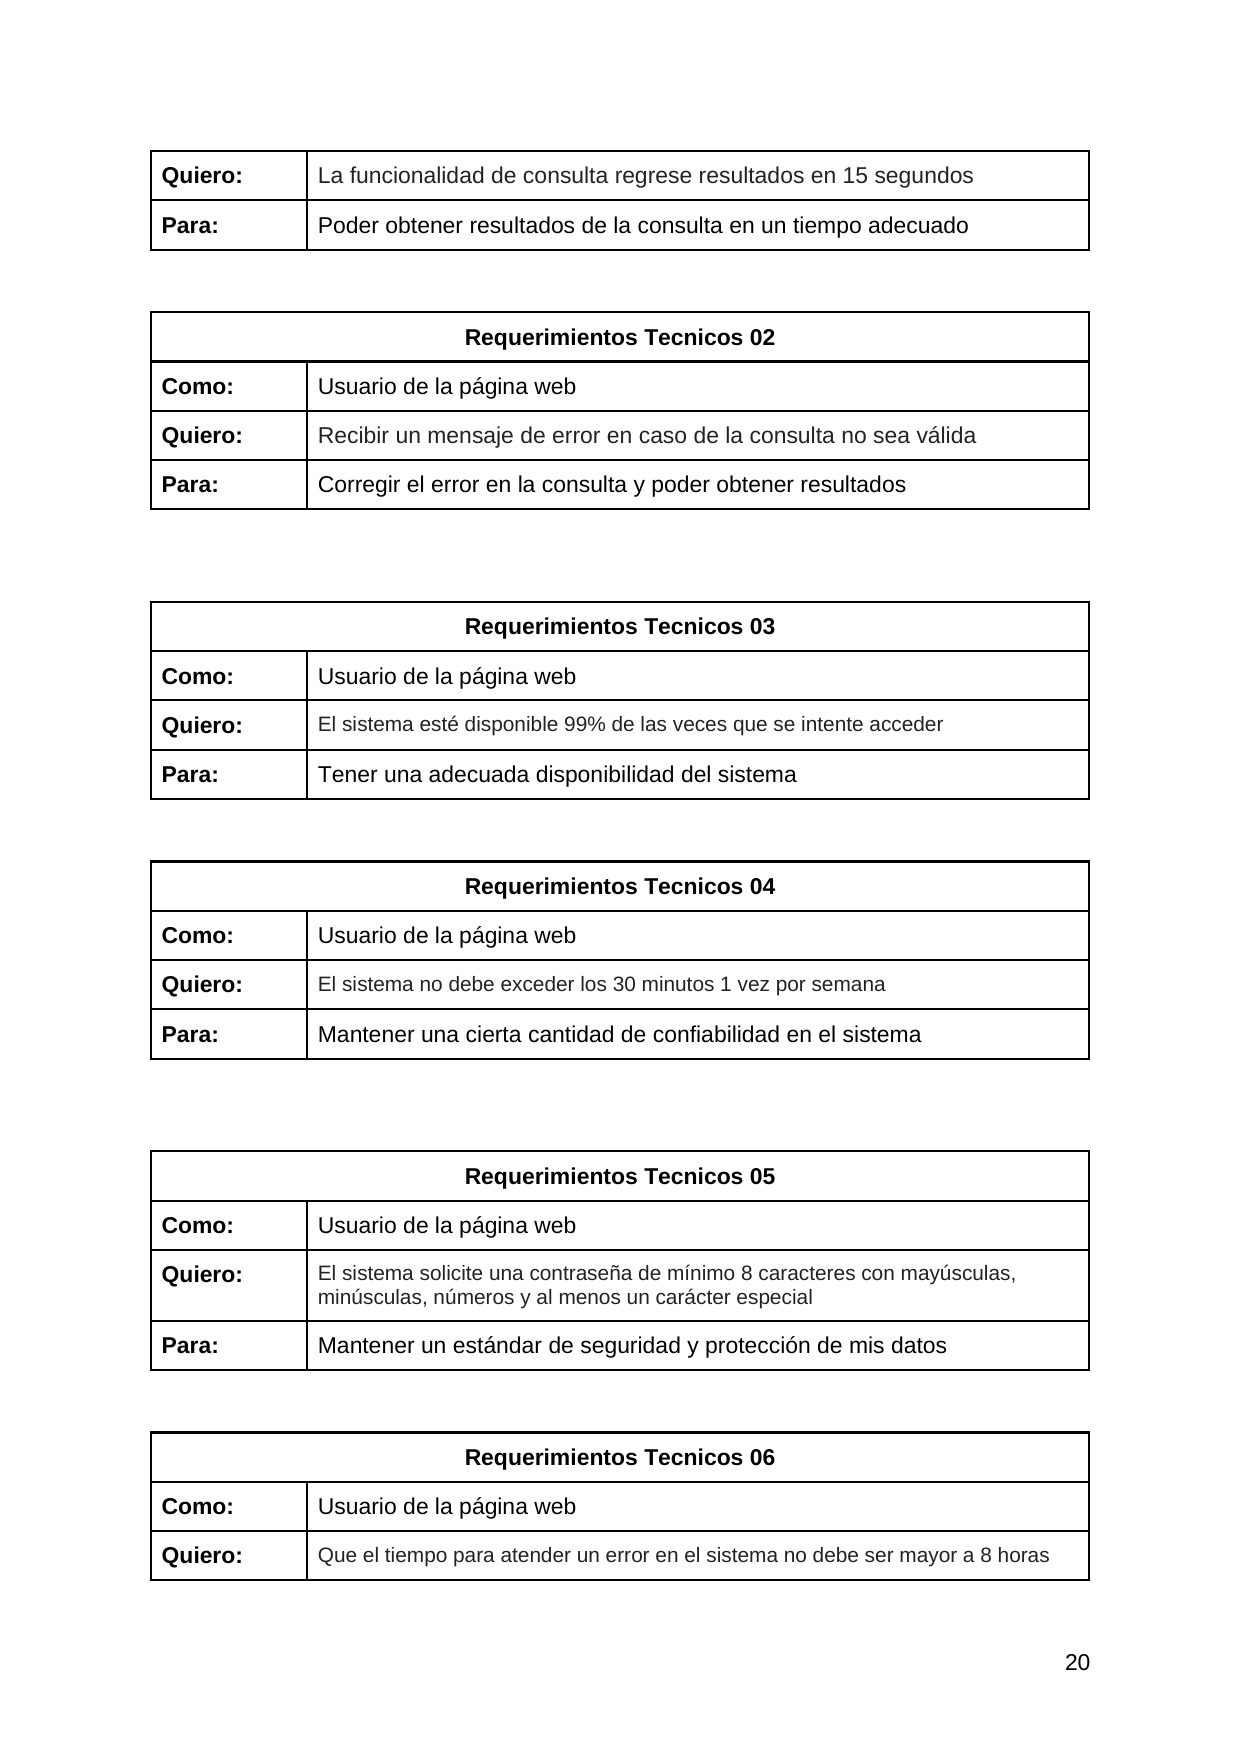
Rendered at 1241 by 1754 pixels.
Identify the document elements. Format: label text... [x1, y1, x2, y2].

table_cell Mantener una cierta cantidad de confiabilidad en el sistema [308, 1010, 1088, 1057]
table_cell Que el tiempo para atender un error en el sistema no debe ser mayor a 8 horas [308, 1532, 1088, 1579]
table_cell Usuario de la página web [308, 912, 1088, 959]
table_cell Quiero: [152, 961, 306, 1008]
table_cell El sistema solicite una contraseña de mínimo 8 caracteres con mayúsculas, minúsculas, números y al menos un carácter especial [308, 1251, 1088, 1319]
table_header Requerimientos Tecnicos 06 [152, 1434, 1088, 1481]
table_cell Poder obtener resultados de la consulta en un tiempo adecuado [308, 201, 1088, 248]
table_cell El sistema no debe exceder los 30 minutos 1 vez por semana [308, 961, 1088, 1008]
table_cell Usuario de la página web [308, 652, 1088, 699]
table_cell Mantener un estándar de seguridad y protección de mis datos [308, 1322, 1088, 1369]
table_cell Para: [152, 461, 306, 508]
table_cell El sistema esté disponible 99% de las veces que se intente acceder [308, 701, 1088, 749]
table_cell Corregir el error en la consulta y poder obtener resultados [308, 461, 1088, 508]
table_cell Quiero: [152, 1251, 306, 1319]
table_header Requerimientos Tecnicos 05 [152, 1152, 1088, 1199]
table_cell Usuario de la página web [308, 1483, 1088, 1530]
table_cell Quiero: [152, 1532, 306, 1579]
table_cell Como: [152, 1202, 306, 1249]
table_cell Recibir un mensaje de error en caso de la consulta no sea válida [308, 412, 1088, 459]
table_cell Como: [152, 363, 306, 409]
table_cell La funcionalidad de consulta regrese resultados en 15 segundos [308, 152, 1088, 199]
table_cell Para: [152, 751, 306, 798]
table_cell Como: [152, 652, 306, 699]
table_cell Tener una adecuada disponibilidad del sistema [308, 751, 1088, 798]
table_cell Quiero: [152, 152, 306, 199]
table_cell Quiero: [152, 701, 306, 749]
table_cell Como: [152, 912, 306, 959]
table_header Requerimientos Tecnicos 02 [152, 313, 1088, 360]
table_cell Usuario de la página web [308, 363, 1088, 409]
table_cell Para: [152, 1322, 306, 1369]
table_cell Para: [152, 1010, 306, 1057]
table_header Requerimientos Tecnicos 04 [152, 863, 1088, 910]
table_header Requerimientos Tecnicos 03 [152, 603, 1088, 650]
table_cell Usuario de la página web [308, 1202, 1088, 1249]
table_cell Como: [152, 1483, 306, 1530]
table_cell Quiero: [152, 412, 306, 459]
table_cell Para: [152, 201, 306, 248]
